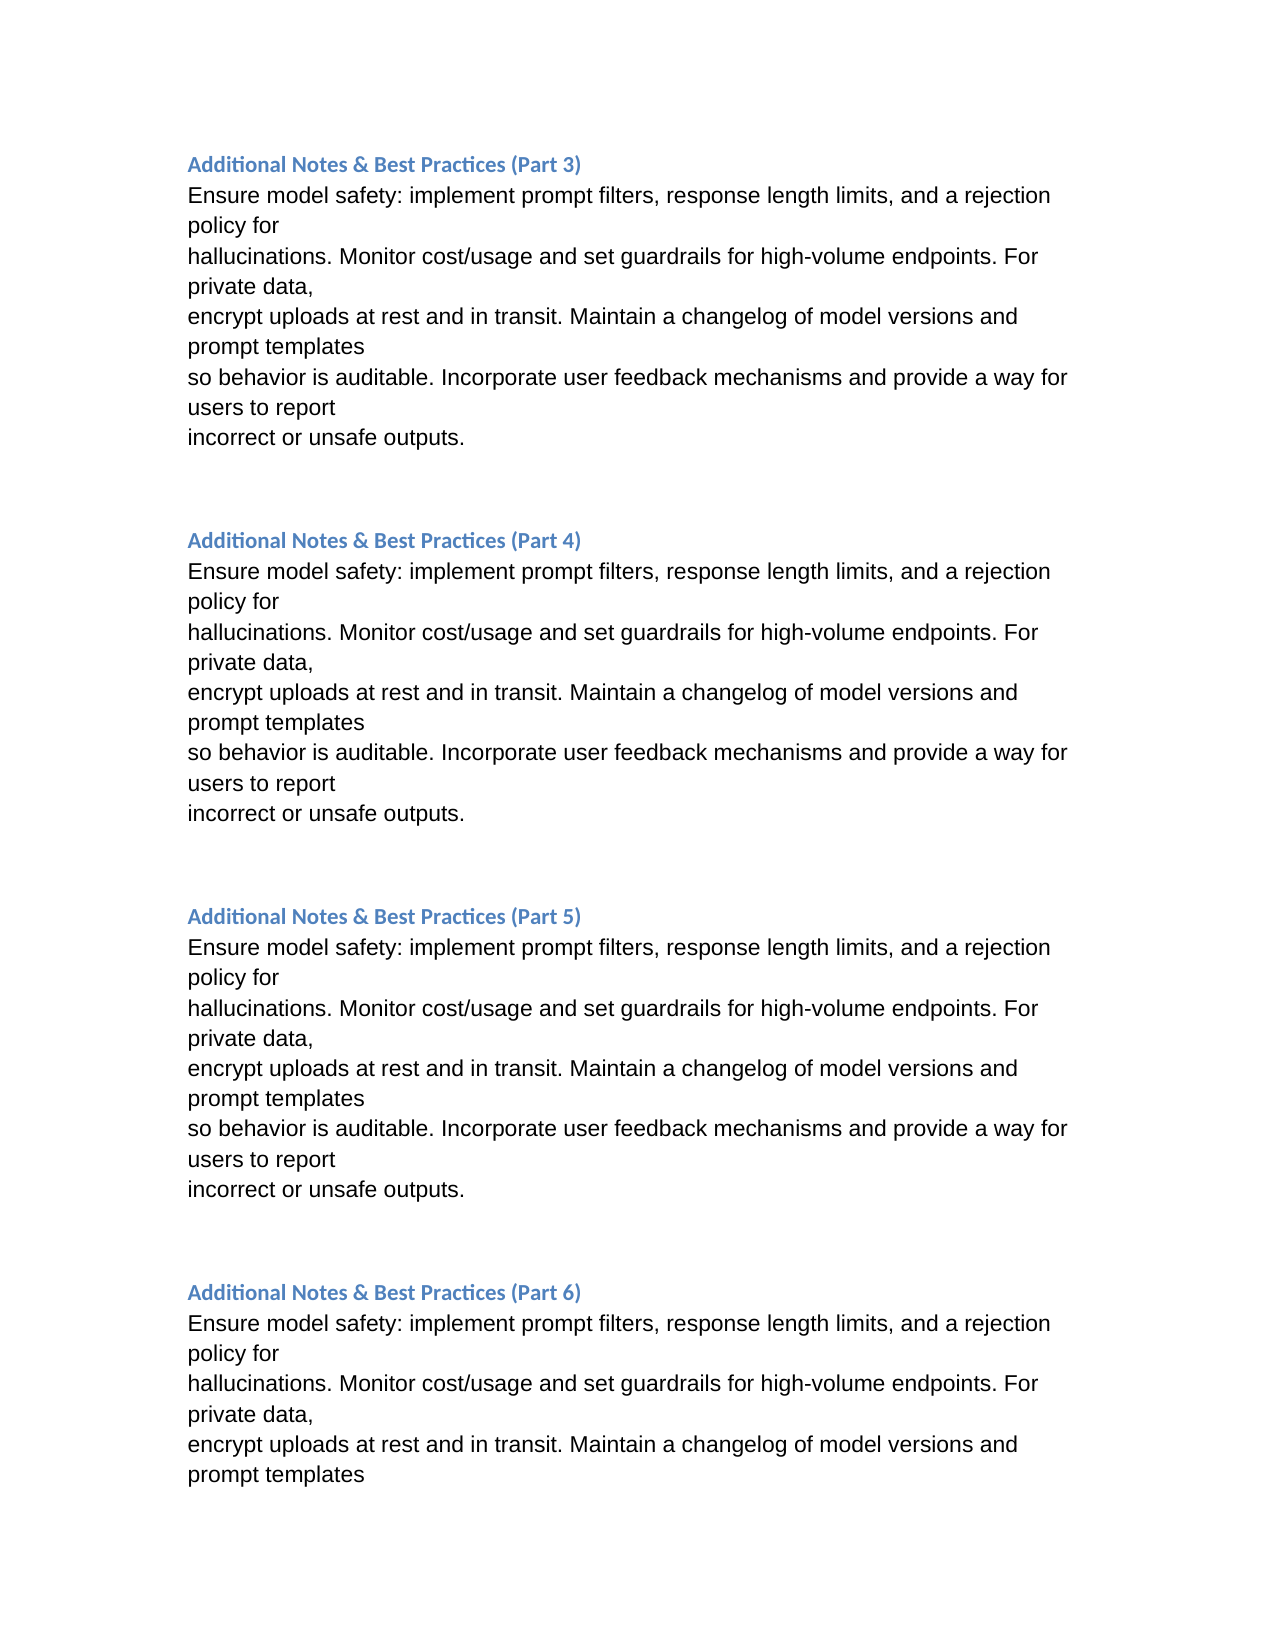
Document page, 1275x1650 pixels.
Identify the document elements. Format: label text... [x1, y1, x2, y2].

subtitle Additional Notes & Best Practices (Part 6) [187, 1278, 1087, 1306]
subtitle Additional Notes & Best Practices (Part 5) [187, 902, 1087, 930]
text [187, 182, 1087, 450]
subtitle Additional Notes & Best Practices (Part 3) [187, 150, 1087, 178]
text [187, 1310, 1087, 1487]
subtitle Additional Notes & Best Practices (Part 4) [187, 526, 1087, 554]
